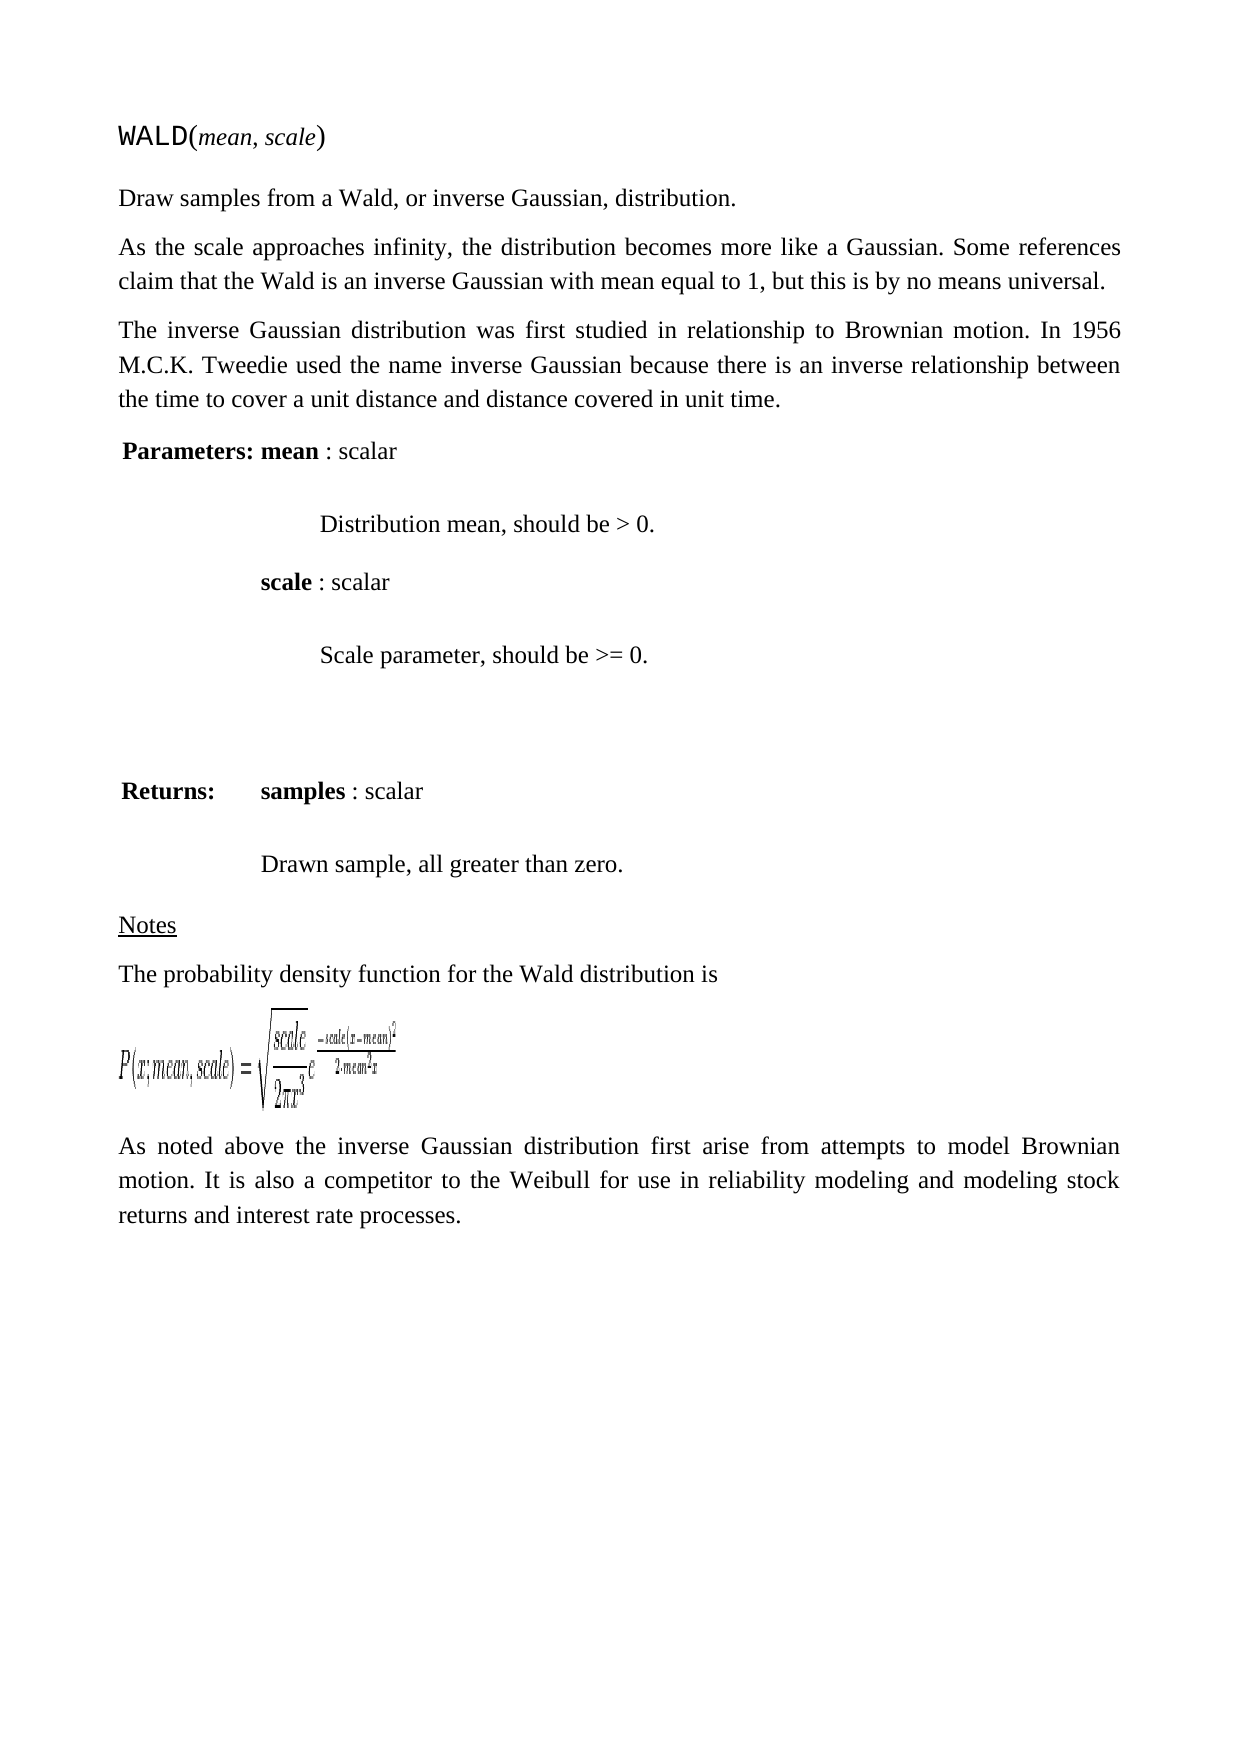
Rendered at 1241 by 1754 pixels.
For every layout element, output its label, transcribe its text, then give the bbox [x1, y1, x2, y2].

text As noted above the inverse Gaussian distribution first arise from attempts to model Brownian motion. It is also a competitor to the Weibull for use in reliability modeling and modeling stock returns and interest rate processes. [118, 1131, 1122, 1229]
table_cell Returns: [118, 774, 258, 910]
subtitle WALD(mean, scale) [118, 118, 1122, 154]
text Notes [118, 910, 1122, 939]
text Draw samples from a Wald, or inverse Gaussian, distribution. [118, 183, 1122, 212]
text As the scale approaches infinity, the distribution becomes more like a Gaussian. Some references claim that the Wald is an inverse Gaussian with mean equal to 1, but this is by no means universal. [118, 232, 1122, 295]
table_cell samples : scalar Drawn sample, all greater than zero. [258, 774, 1122, 910]
table_header mean : scalar Distribution mean, should be > 0. scale : scalar Scale parameter, should be >= 0. [258, 434, 1122, 773]
table_header Parameters: [118, 434, 258, 773]
picture [118, 1008, 396, 1111]
text The probability density function for the Wald distribution is [118, 959, 1122, 988]
text The inverse Gaussian distribution was first studied in relationship to Brownian motion. In 1956 M.C.K. Tweedie used the name inverse Gaussian because there is an inverse relationship between the time to cover a unit distance and distance covered in unit time. [118, 316, 1122, 413]
